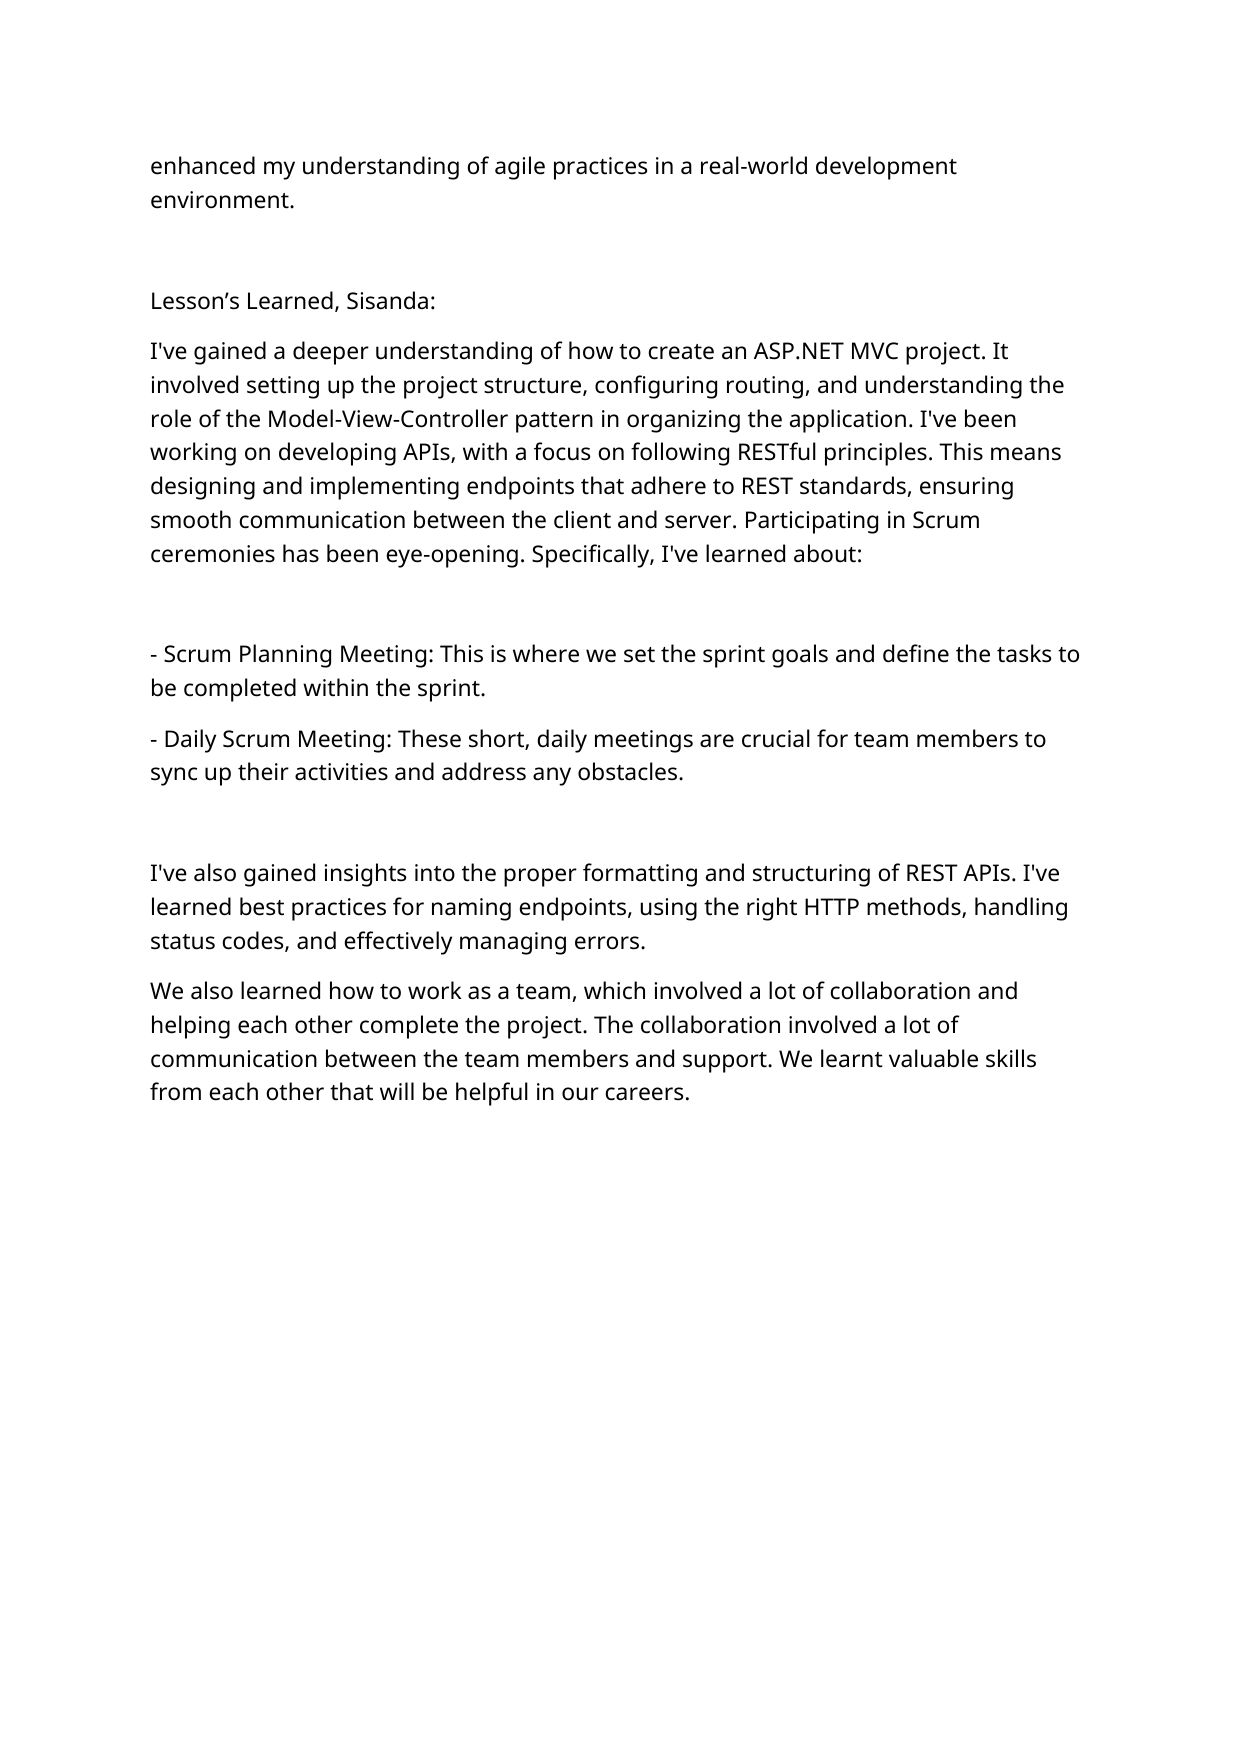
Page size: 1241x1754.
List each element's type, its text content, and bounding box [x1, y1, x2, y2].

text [150, 150, 1090, 215]
text We also learned how to work as a team, which involved a lot of collaboration and helping each other complete the project. The collaboration involved a lot of communication between the team members and support. We learnt valuable skills from each other that will be helpful in our careers. [150, 975, 1090, 1107]
text - Scrum Planning Meeting: This is where we set the sprint goals and define the tasks to be completed within the sprint. [150, 638, 1090, 703]
text - Daily Scrum Meeting: These short, daily meetings are crucial for team members to sync up their activities and address any obstacles. [150, 722, 1090, 787]
text I've also gained insights into the proper formatting and structuring of REST APIs. I've learned best practices for naming endpoints, using the right HTTP methods, handling status codes, and effectively managing errors. [150, 857, 1090, 956]
text Lesson’s Learned, Sisanda: [150, 284, 1090, 316]
text I've gained a deeper understanding of how to create an ASP.NET MVC project. It involved setting up the project structure, configuring routing, and understanding the role of the Model-View-Controller pattern in organizing the application. I've been working on developing APIs, with a focus on following RESTful principles. This means designing and implementing endpoints that adhere to REST standards, ensuring smooth communication between the client and server. Participating in Scrum ceremonies has been eye-opening. Specifically, I've learned about: [150, 335, 1090, 569]
